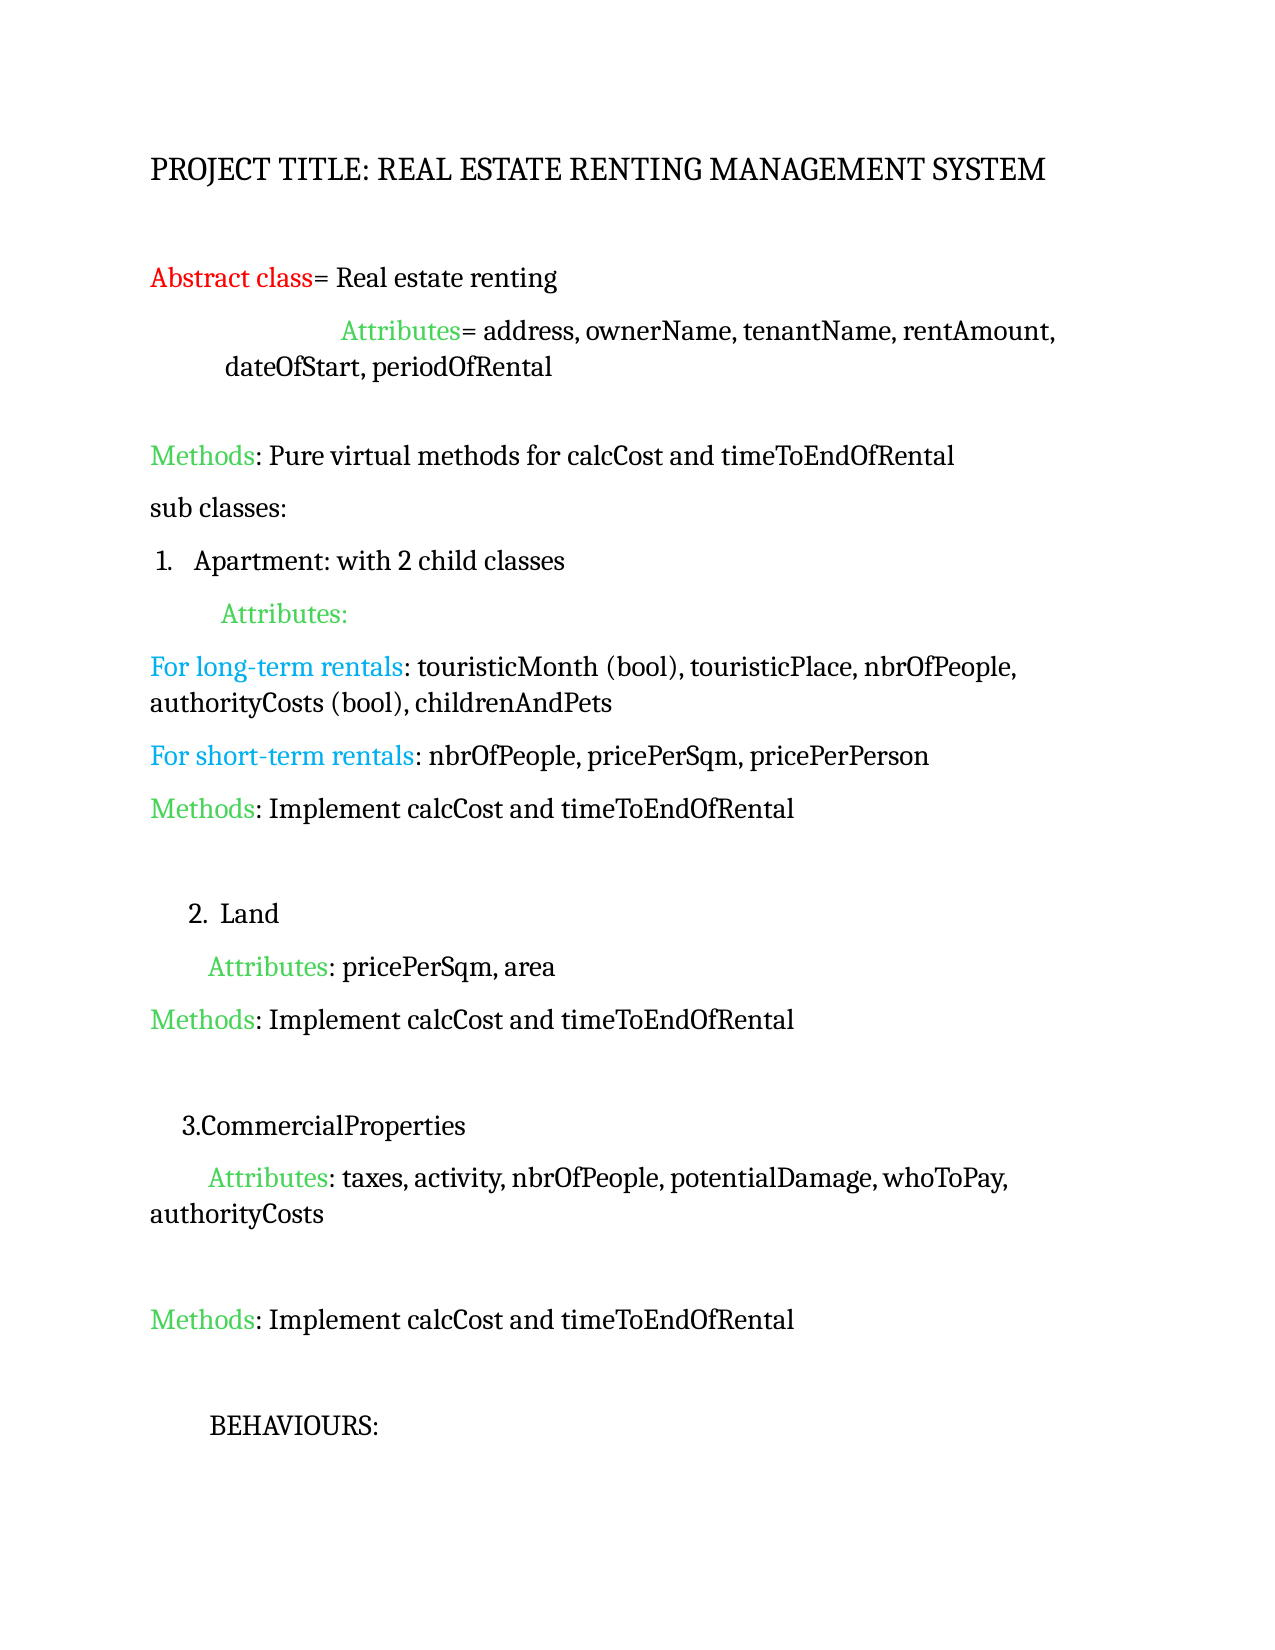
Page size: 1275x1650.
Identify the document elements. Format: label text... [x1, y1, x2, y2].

text Methods: Implement calcCost and timeToEndOfRental [150, 792, 1125, 825]
text Methods: Pure virtual methods for calcCost and timeToEndOfRental [150, 439, 1125, 472]
text For short-term rentals: nbrOfPeople, pricePerSqm, pricePerPerson [150, 739, 1125, 772]
text 3.CommercialProperties [150, 1109, 1125, 1142]
text Methods: Implement calcCost and timeToEndOfRental [150, 1303, 1125, 1337]
text Abstract class= Real estate renting [150, 261, 1125, 294]
text Methods: Implement calcCost and timeToEndOfRental [150, 1003, 1125, 1037]
list Attributes= address, ownerName, tenantName, rentAmount, dateOfStart, periodOfRental [225, 314, 1125, 383]
text 2. Land [150, 897, 1125, 931]
text sub classes: [150, 492, 1125, 525]
list Apartment: with 2 child classes [156, 544, 1125, 578]
text Attributes: taxes, activity, nbrOfPeople, potentialDamage, whoToPay, authorityCosts [150, 1161, 1125, 1231]
text For long-term rentals: touristicMonth (bool), touristicPlace, nbrOfPeople, authorityCosts (bool), childrenAndPets [150, 650, 1125, 720]
text Attributes: [150, 597, 1125, 631]
text Attributes: pricePerSqm, area [150, 950, 1125, 984]
text BEHAVIOURS: [209, 1409, 1125, 1442]
text PROJECT TITLE: REAL ESTATE RENTING MANAGEMENT SYSTEM [150, 150, 1125, 188]
